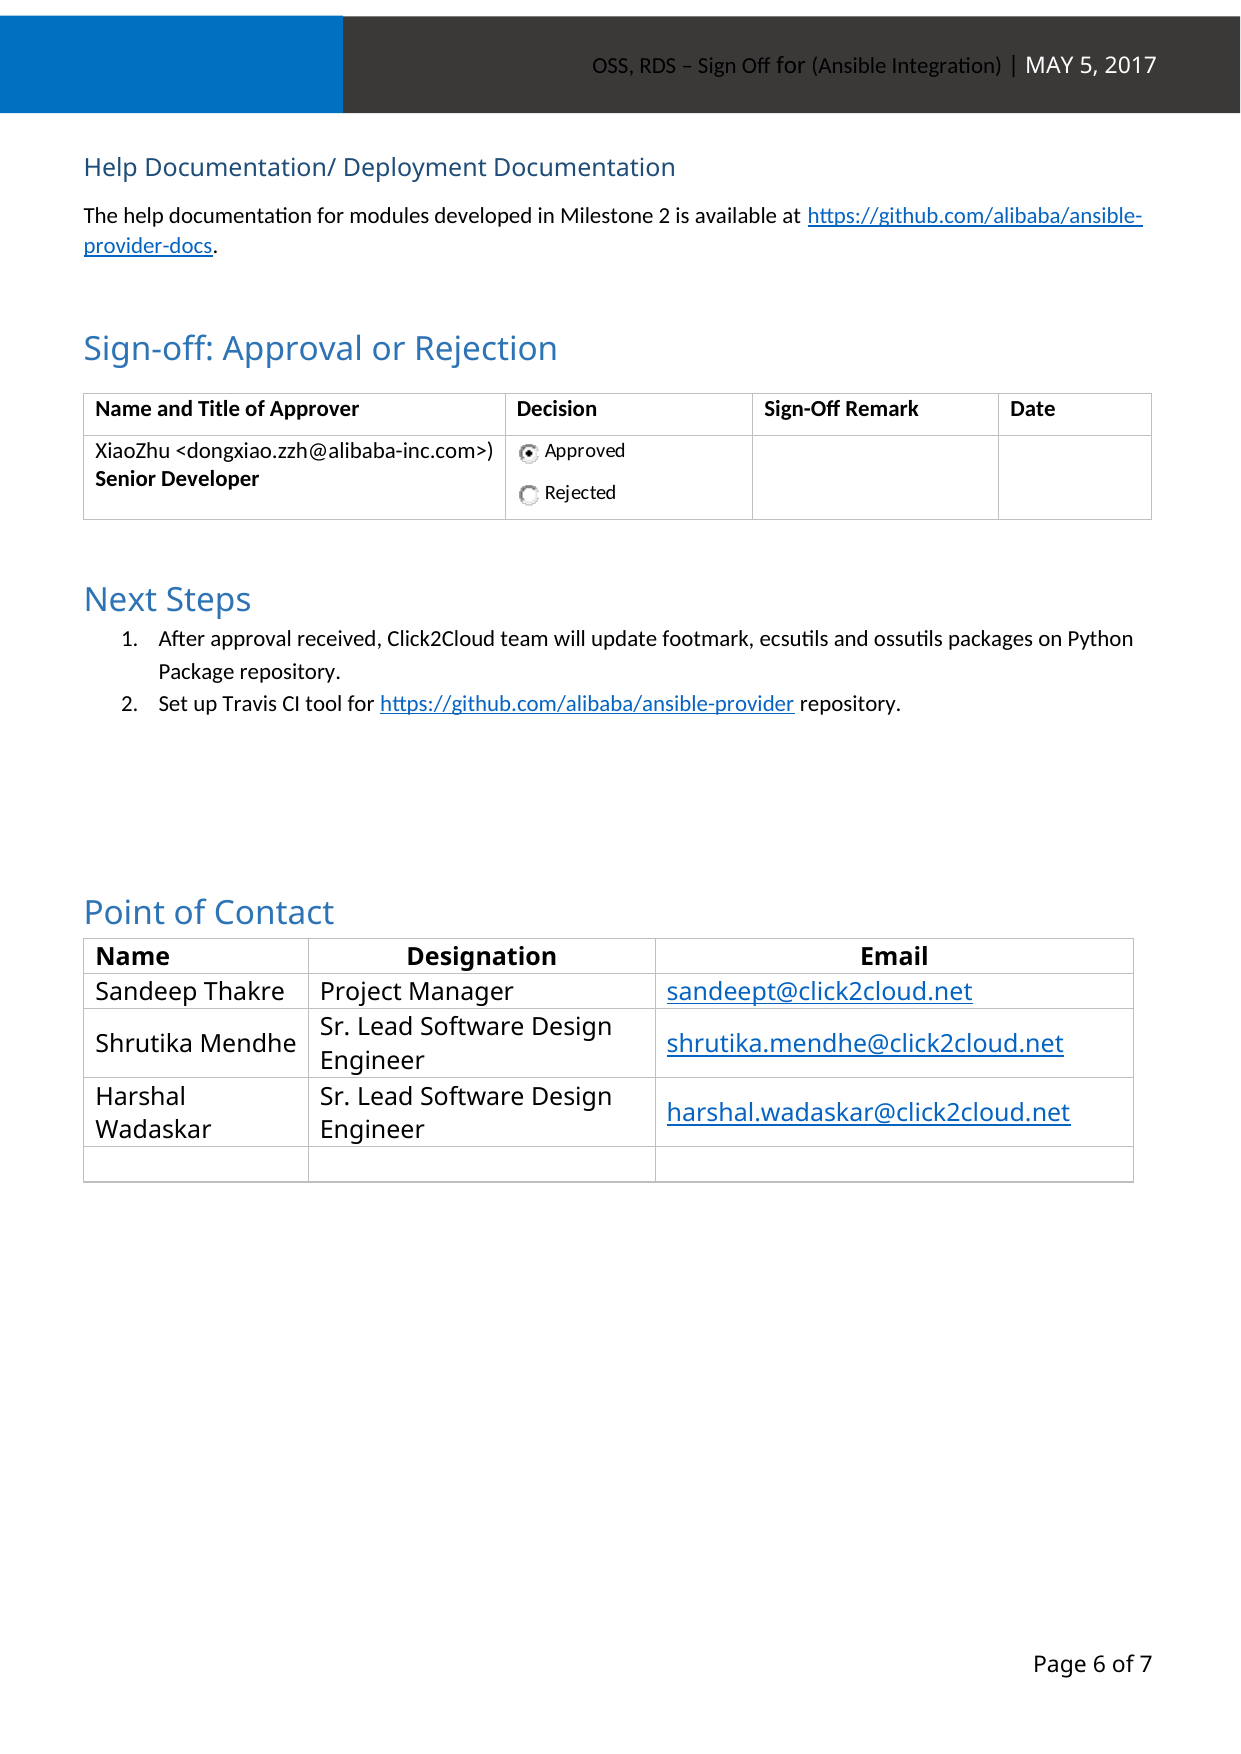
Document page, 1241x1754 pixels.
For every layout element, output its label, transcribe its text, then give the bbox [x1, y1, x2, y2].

subtitle Sign-off: Approval or Rejection [83, 325, 1152, 370]
table_cell XiaoZhu <dongxiao.zzh@alibaba-inc.com>) Senior Developer [84, 436, 505, 519]
table_header Decision [506, 394, 752, 435]
table_cell shrutika.mendhe@click2cloud.net [656, 1009, 1133, 1077]
table_header Email [656, 939, 1133, 973]
table_cell harshal.wadaskar@click2cloud.net [656, 1078, 1133, 1146]
table_cell sandeept@click2cloud.net [656, 974, 1133, 1008]
table_cell Project Manager [309, 974, 655, 1008]
table_cell [999, 436, 1151, 519]
table_cell [506, 436, 752, 519]
subtitle Next Steps [83, 576, 1152, 621]
table_cell Sr. Lead Software Design Engineer [309, 1078, 655, 1146]
table_header Designation [309, 939, 655, 973]
table_cell Sandeep Thakre [84, 974, 308, 1008]
subtitle Help Documentation/ Deployment Documentation [83, 150, 1152, 184]
table_header Name [84, 939, 308, 973]
table_cell Harshal Wadaskar [84, 1078, 308, 1146]
text The help documentation for modules developed in Milestone 2 is available at https://github.com/alibaba/ansible-provider-docs. [83, 201, 1152, 259]
table_header Date [999, 394, 1151, 435]
list Set up Travis CI tool for https://github.com/alibaba/ansible-provider repository. [121, 689, 1152, 717]
table_header Sign-Off Remark [753, 394, 998, 435]
table_cell Shrutika Mendhe [84, 1009, 308, 1077]
table_cell [753, 436, 998, 519]
table_cell [84, 1147, 308, 1181]
subtitle Point of Contact [83, 889, 1152, 934]
table_cell [309, 1147, 655, 1181]
list After approval received, Click2Cloud team will update footmark, ecsutils and ossutils packages on Python Package repository. [121, 624, 1152, 685]
table_cell [656, 1147, 1133, 1181]
table_header Name and Title of Approver [84, 394, 505, 435]
table_cell Sr. Lead Software Design Engineer [309, 1009, 655, 1077]
